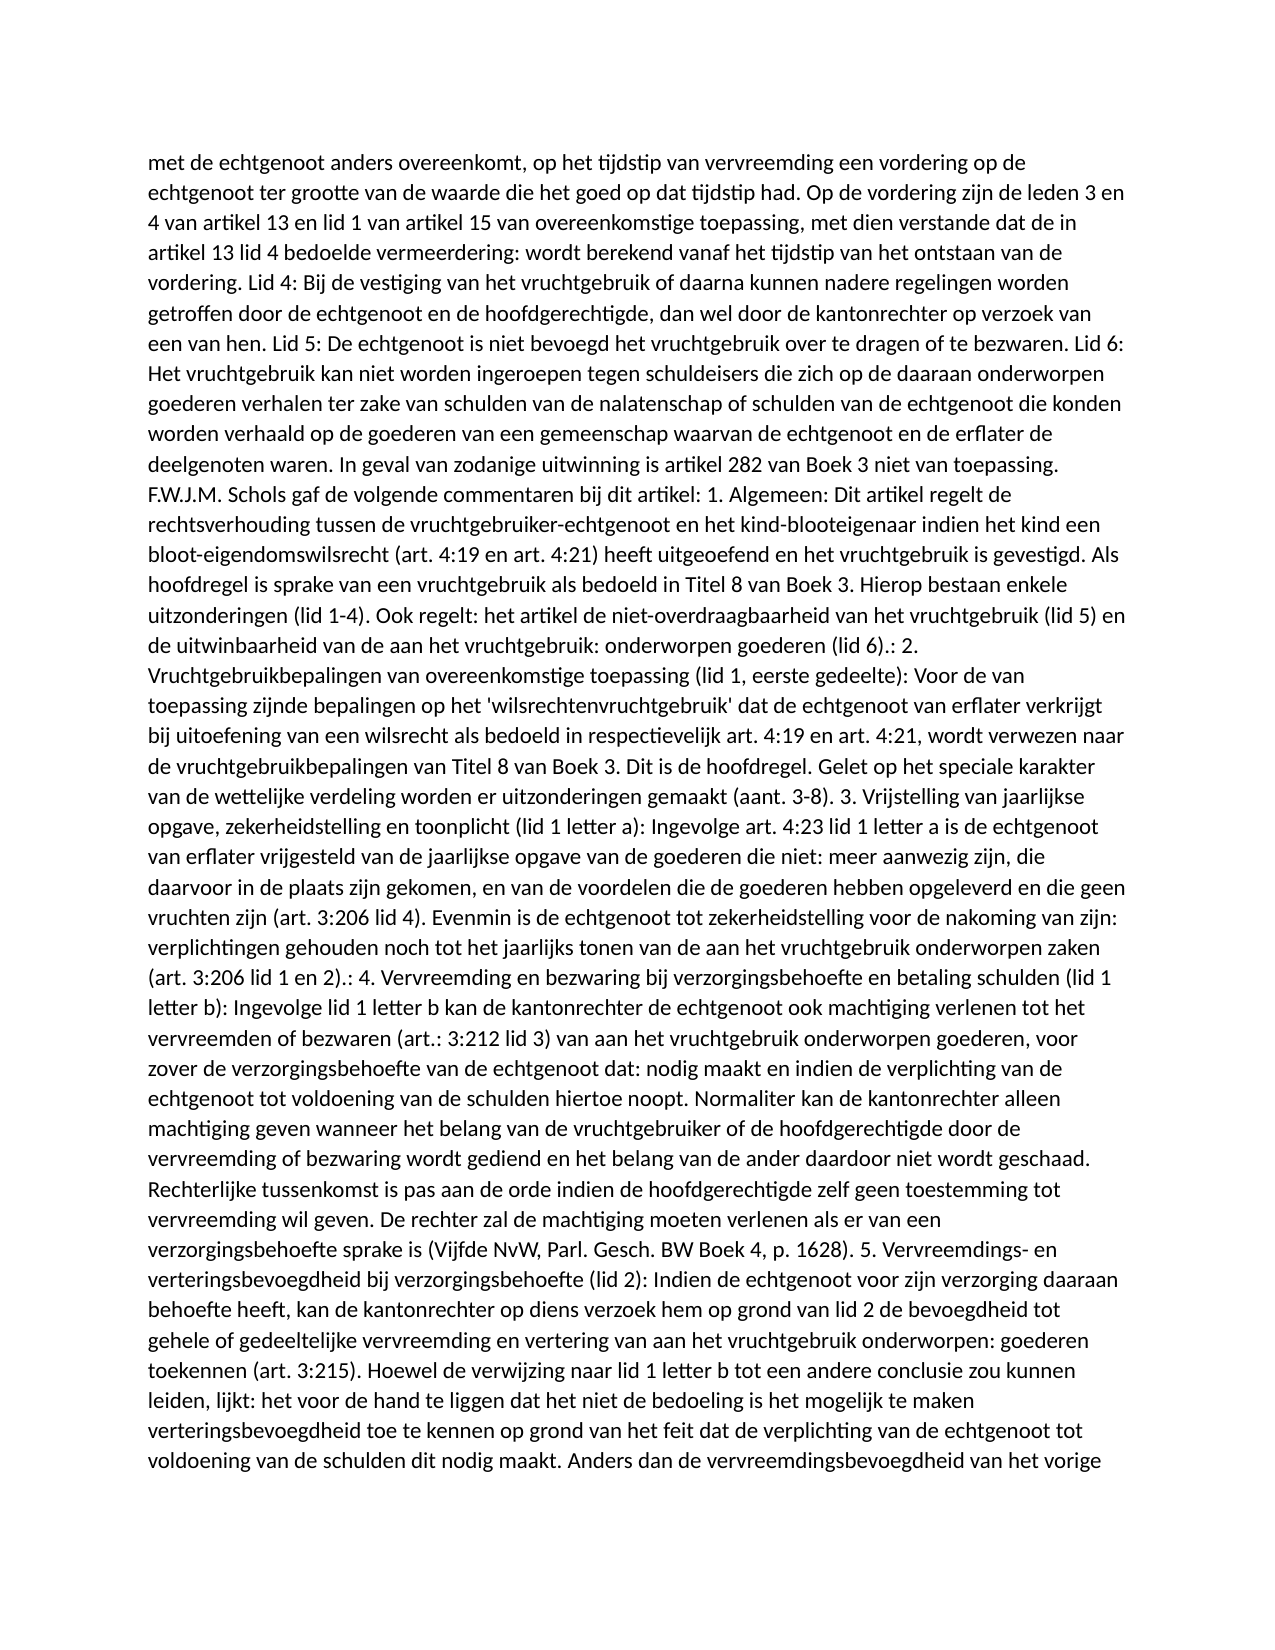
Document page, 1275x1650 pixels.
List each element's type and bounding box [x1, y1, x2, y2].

text [148, 148, 1127, 1474]
